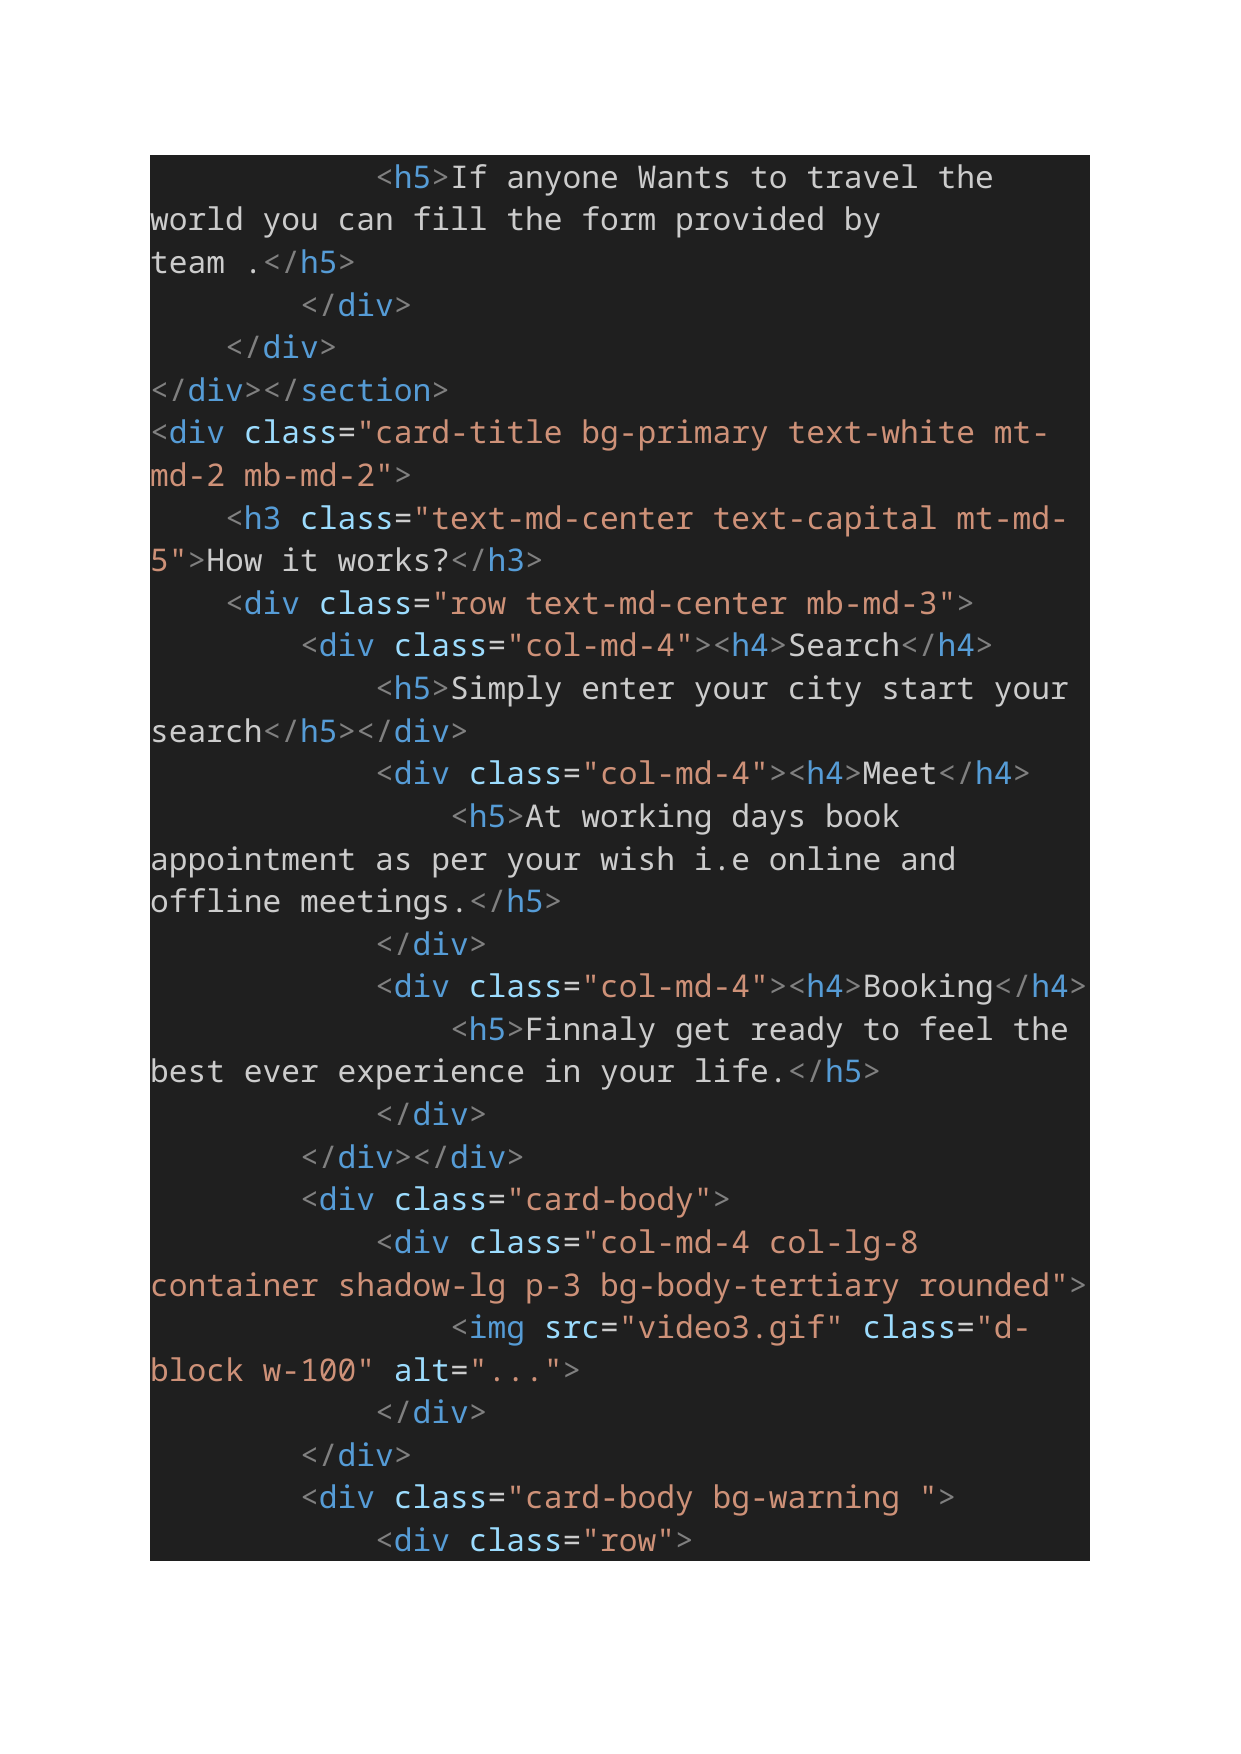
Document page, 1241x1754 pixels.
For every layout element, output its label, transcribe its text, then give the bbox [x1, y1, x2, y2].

text </div> [150, 325, 1090, 368]
text <div class="row"> [150, 1518, 1090, 1561]
text </div></div> [150, 1135, 1090, 1177]
text <h5>Finnaly get ready to feel the best ever experience in your life.</h5> [150, 1007, 1090, 1092]
text <div class="col-md-4 col-lg-8 container shadow-lg p-3 bg-body-tertiary rounded"> [150, 1220, 1090, 1305]
text </div> [150, 1390, 1090, 1433]
text <h3 class="text-md-center text-capital mt-md-5">How it works?</h3> [150, 496, 1090, 581]
text <h5>If anyone Wants to travel the world you can fill the form provided by team .</h5> [150, 155, 1090, 283]
text <div class="col-md-4"><h4>Search</h4> [150, 623, 1090, 666]
text </div> [150, 1433, 1090, 1476]
text <div class="row text-md-center mb-md-3"> [150, 581, 1090, 623]
text <h5>At working days book appointment as per your wish i.e online and offline meetings.</h5> [150, 794, 1090, 922]
text <div class="card-body bg-warning "> [150, 1476, 1090, 1518]
text </div> [150, 283, 1090, 325]
text <div class="col-md-4"><h4>Meet</h4> [150, 751, 1090, 794]
text </div> [150, 922, 1090, 964]
text </div></section> [150, 368, 1090, 410]
text <h5>Simply enter your city start your search</h5></div> [150, 666, 1090, 751]
text <img src="video3.gif" class="d-block w-100" alt="..."> [150, 1305, 1090, 1390]
text </div> [150, 1092, 1090, 1135]
text <div class="card-title bg-primary text-white mt-md-2 mb-md-2"> [150, 410, 1090, 496]
text <div class="card-body"> [150, 1177, 1090, 1220]
text <div class="col-md-4"><h4>Booking</h4> [150, 964, 1090, 1007]
